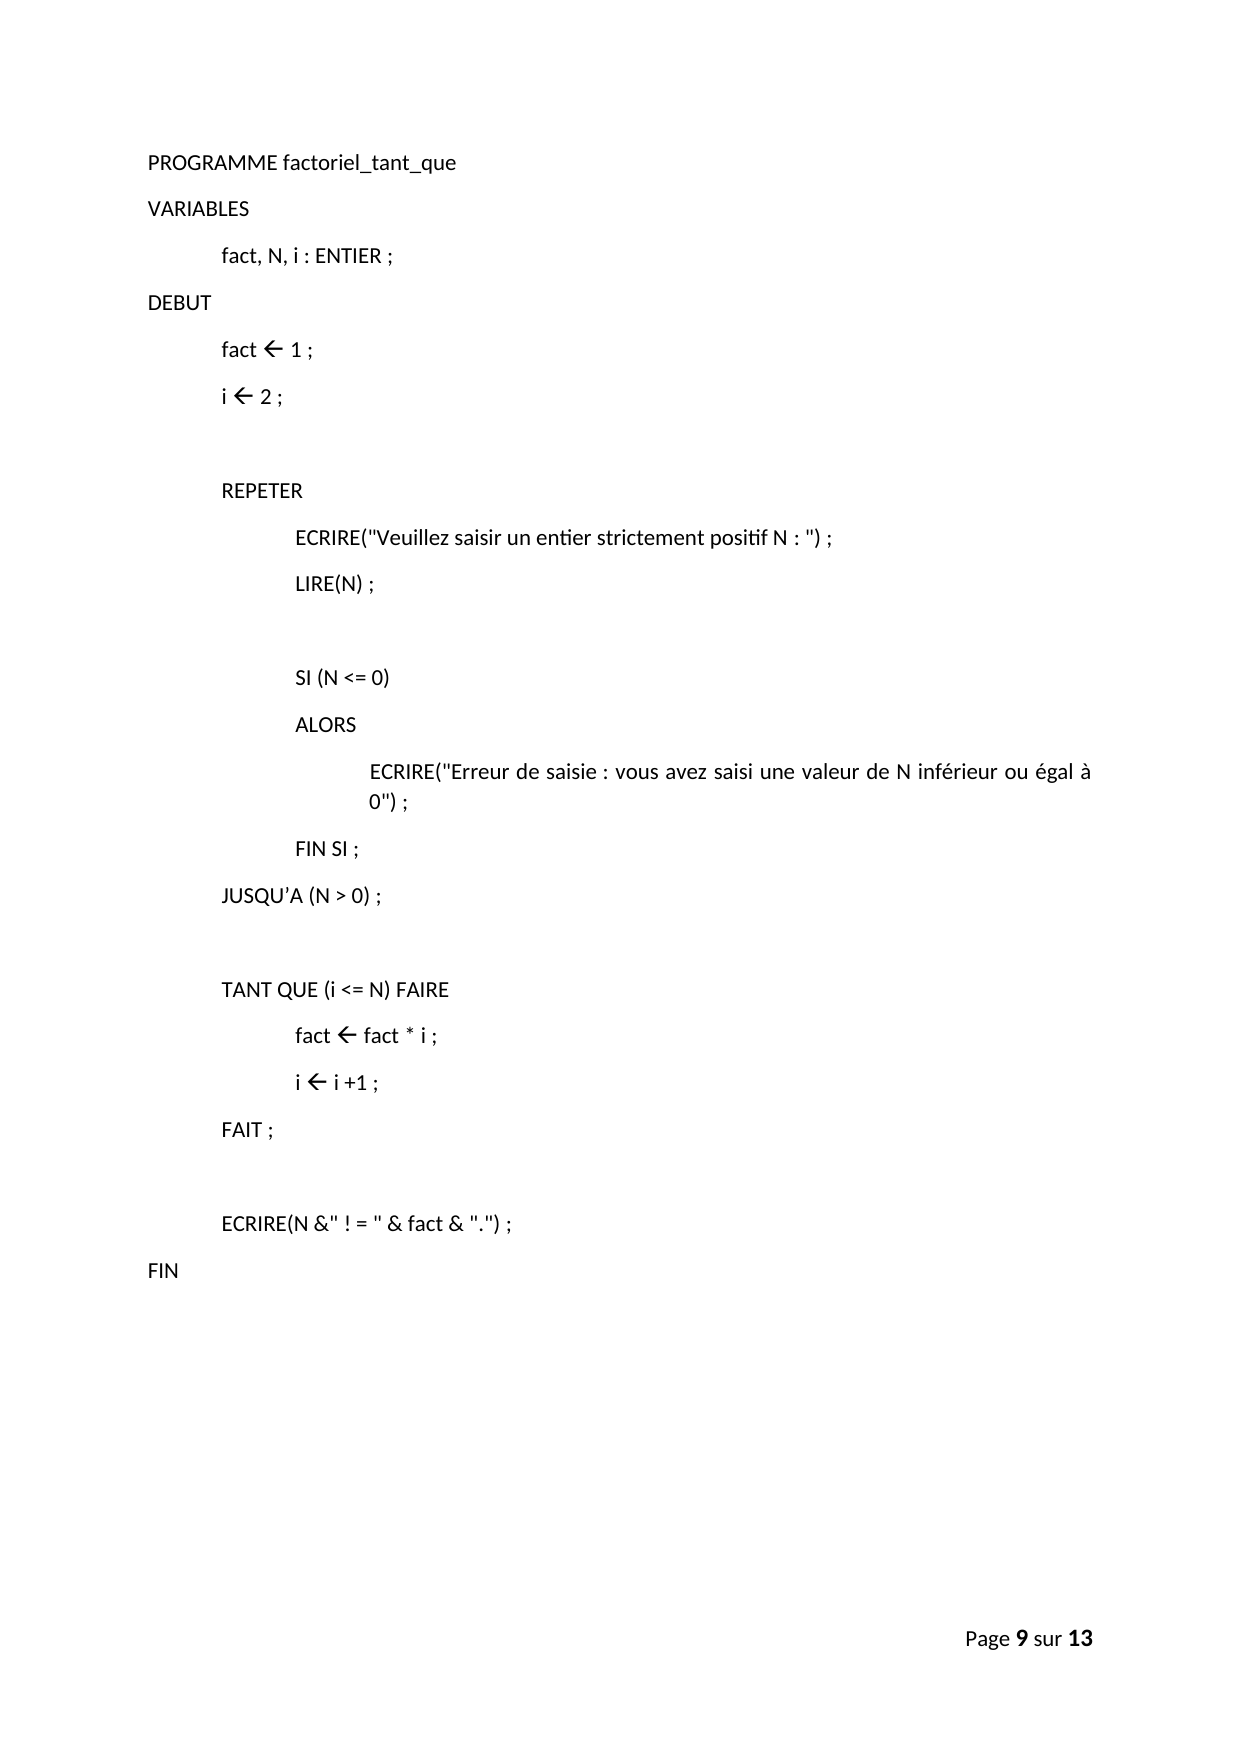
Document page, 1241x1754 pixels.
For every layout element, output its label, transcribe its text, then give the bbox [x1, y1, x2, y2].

text fact, N, i : ENTIER ; [148, 241, 1093, 269]
text VARIABLES [148, 194, 1093, 222]
text TANT QUE (i <= N) FAIRE [148, 975, 1093, 1003]
text REPETER [148, 476, 1093, 504]
text ECRIRE("Erreur de saisie : vous avez saisi une valeur de N inférieur ou égal à 0") ; [369, 757, 1093, 815]
text JUSQU’A (N > 0) ; [148, 881, 1093, 909]
text FIN [148, 1256, 1093, 1284]
text FAIT ; [148, 1115, 1093, 1143]
text PROGRAMME factoriel_tant_que [148, 148, 1093, 176]
text fact 1 ; [148, 335, 1093, 363]
text i i +1 ; [148, 1068, 1093, 1096]
text i 2 ; [148, 382, 1093, 410]
text SI (N <= 0) [148, 663, 1093, 691]
text ALORS [148, 710, 1093, 738]
text fact fact * i ; [148, 1022, 1093, 1049]
text ECRIRE(N &" ! = " & fact & ".") ; [148, 1209, 1093, 1237]
text LIRE(N) ; [148, 569, 1093, 597]
text ECRIRE("Veuillez saisir un entier strictement positif N : ") ; [148, 523, 1093, 551]
text DEBUT [148, 288, 1093, 316]
text FIN SI ; [148, 834, 1093, 862]
